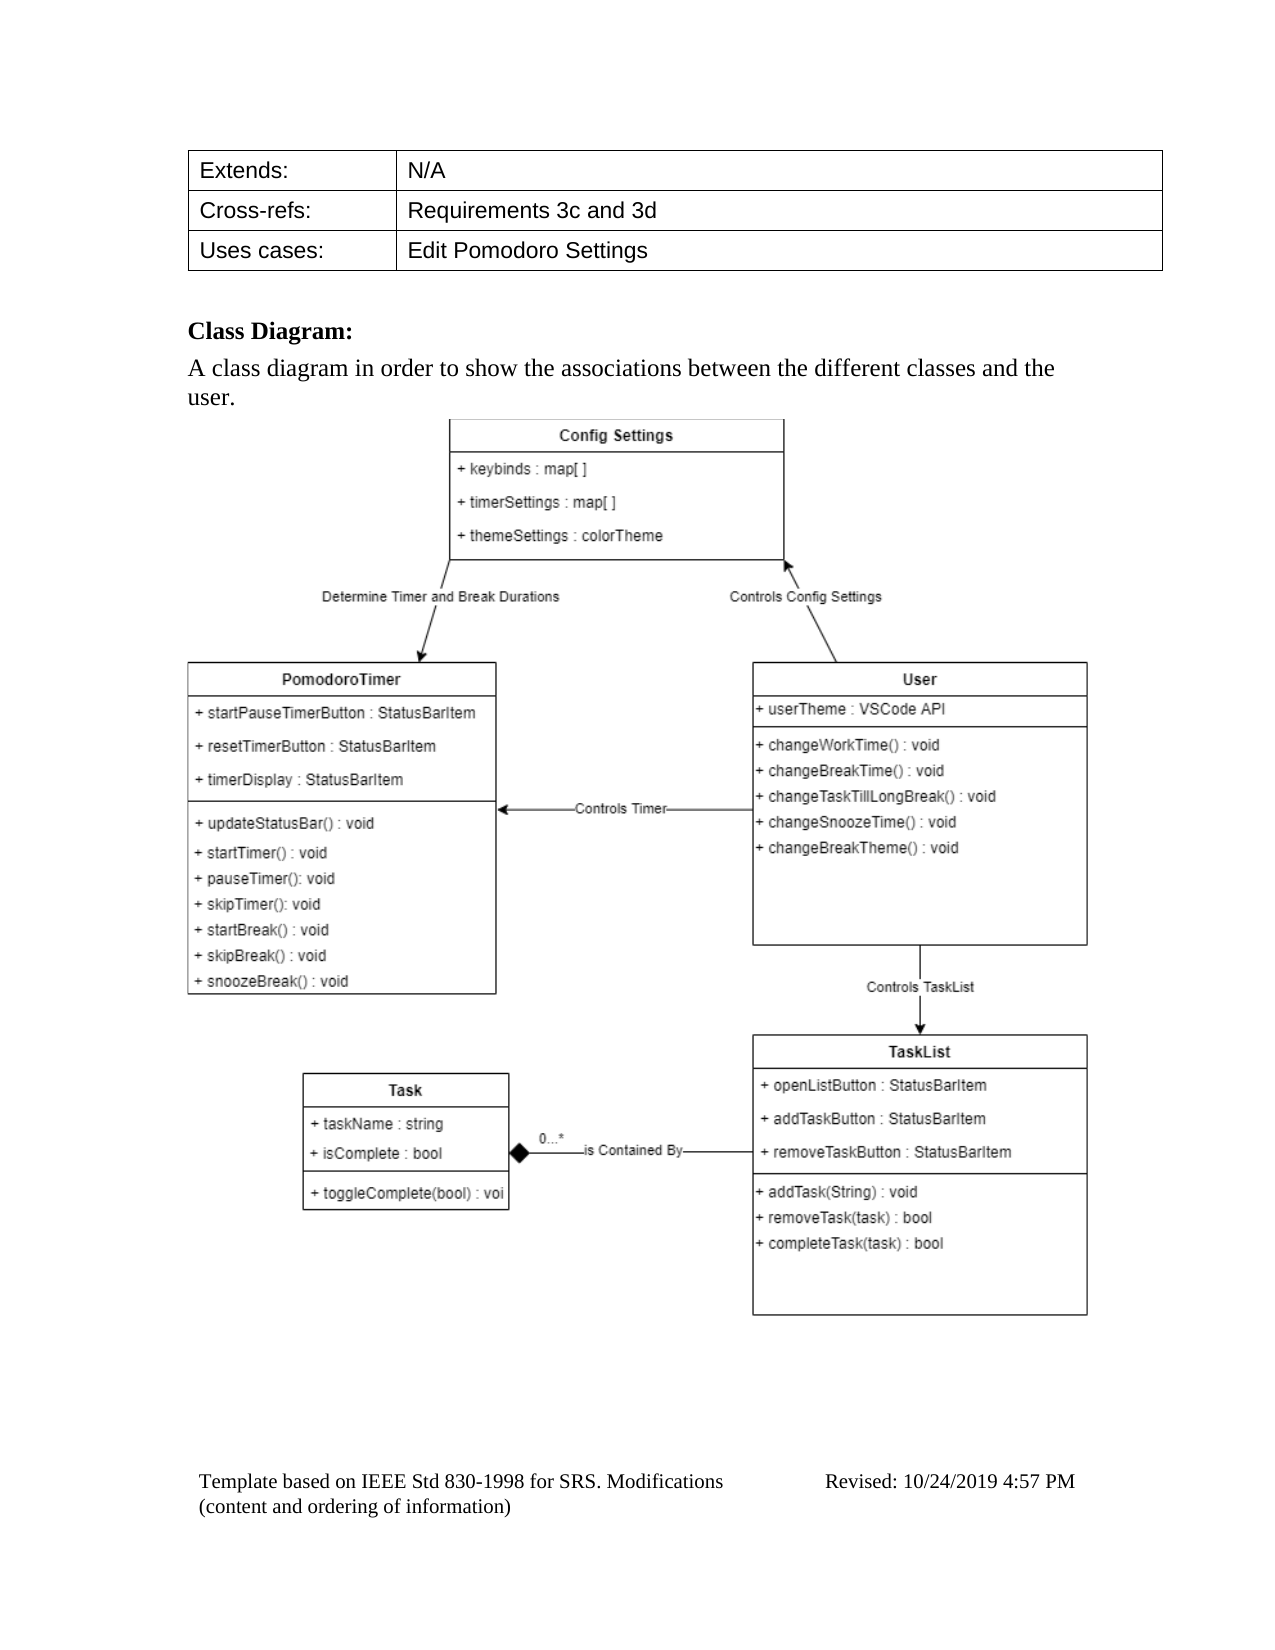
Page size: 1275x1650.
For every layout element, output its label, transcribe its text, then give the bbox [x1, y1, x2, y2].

table_cell Uses cases: [189, 231, 396, 270]
table_cell Cross-refs: [189, 191, 396, 230]
text Class Diagram: [187, 316, 1087, 345]
table_cell Extends: [189, 151, 396, 190]
table_cell N/A [397, 151, 1162, 190]
table_cell Requirements 3c and 3d [397, 191, 1162, 230]
text A class diagram in order to show the associations between the different classes and the user. [187, 353, 1087, 411]
picture [187, 419, 1088, 1317]
table_cell Edit Pomodoro Settings [397, 231, 1162, 270]
